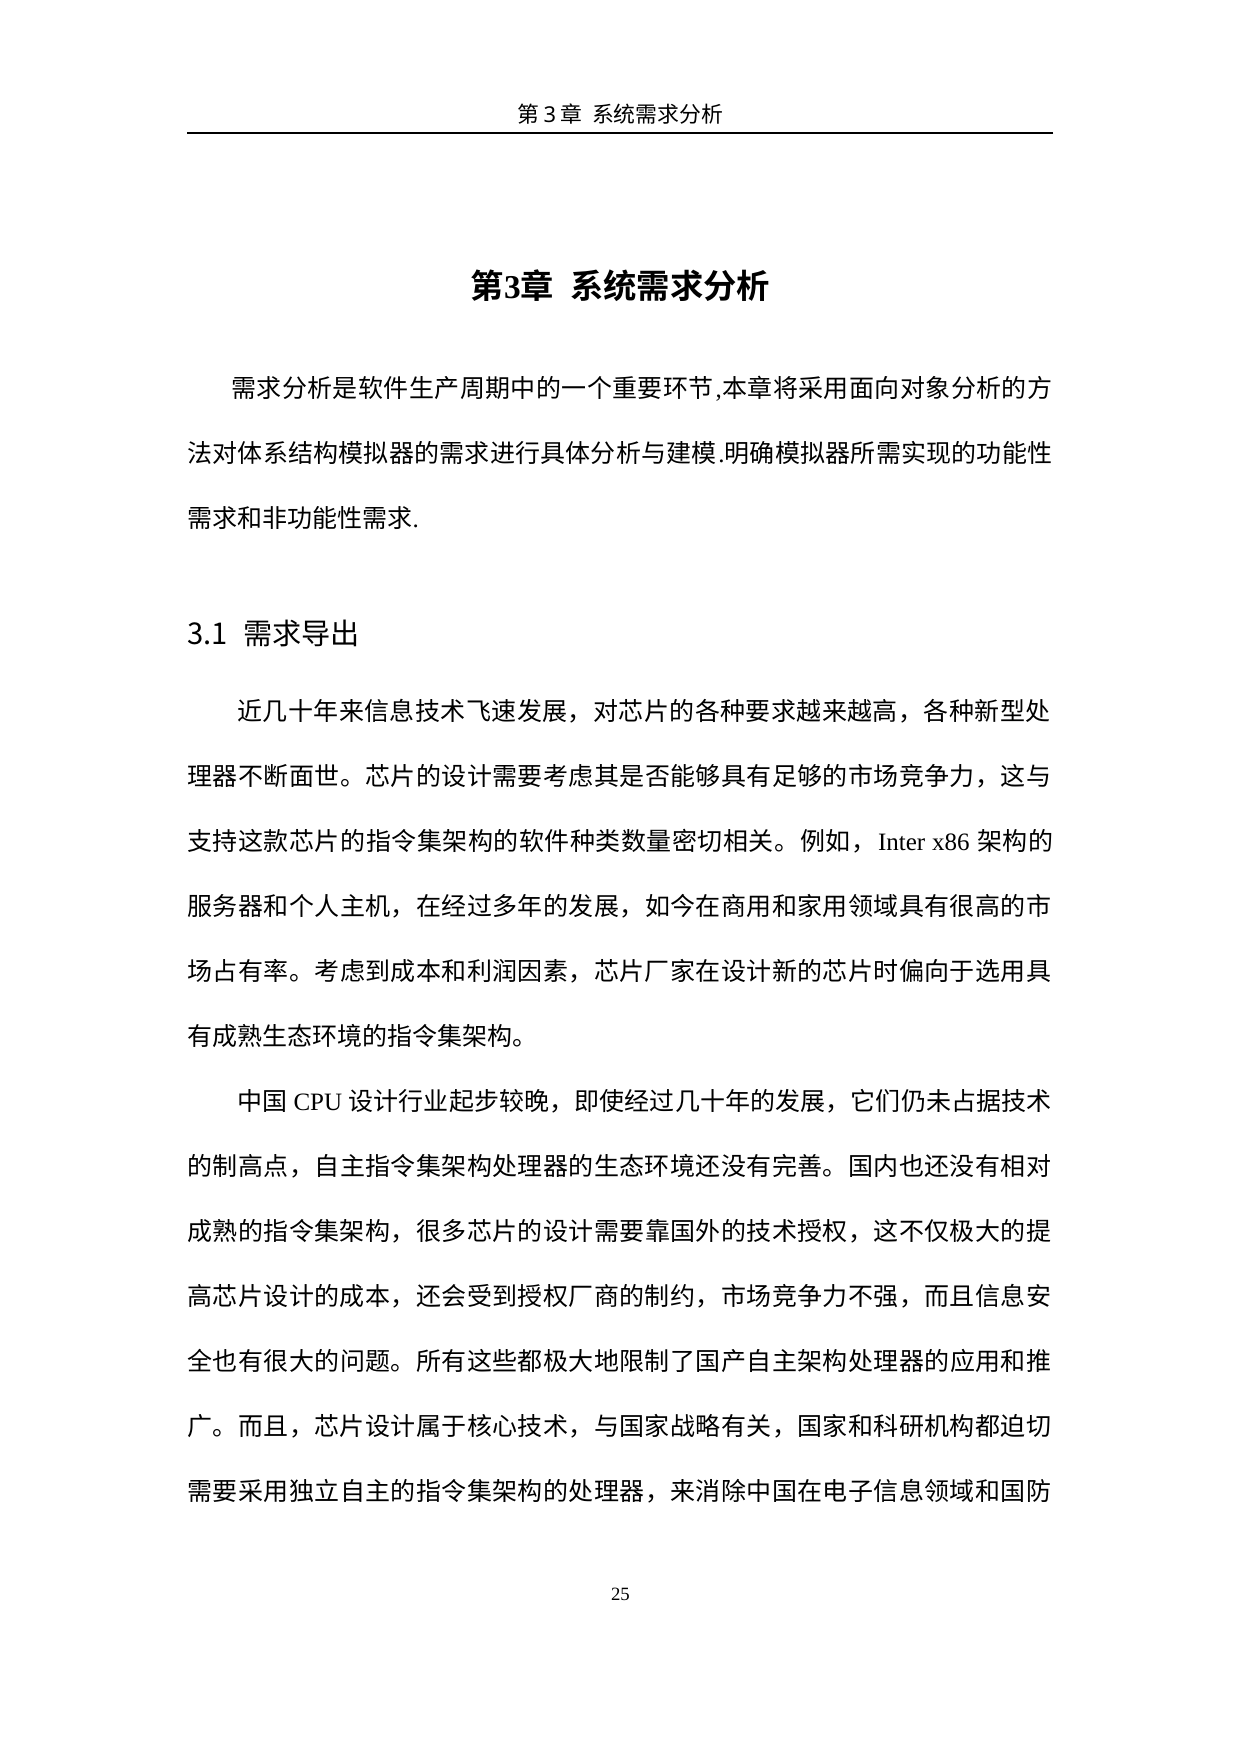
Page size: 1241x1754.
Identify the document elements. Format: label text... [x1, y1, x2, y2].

text 近几十年来信息技术飞速发展，对芯片的各种要求越来越高，各种新型处理器不断面世。芯片的设计需要考虑其是否能够具有足够的市场竞争力，这与支持这款芯片的指令集架构的软件种类数量密切相关。例如，Inter x86 架构的服务器和个人主机，在经过多年的发展，如今在商用和家用领域具有很高的市场占有率。考虑到成本和利润因素，芯片厂家在设计新的芯片时偏向于选用具有成熟生态环境的指令集架构。 [187, 677, 1053, 1067]
subtitle 3.1 需求导出 [187, 599, 1053, 664]
subtitle 系统需求分析 [187, 252, 1053, 317]
text 需求分析是软件生产周期中的一个重要环节,本章将采用面向对象分析的方法对体系结构模拟器的需求进行具体分析与建模.明确模拟器所需实现的功能性需求和非功能性需求. [187, 354, 1053, 549]
